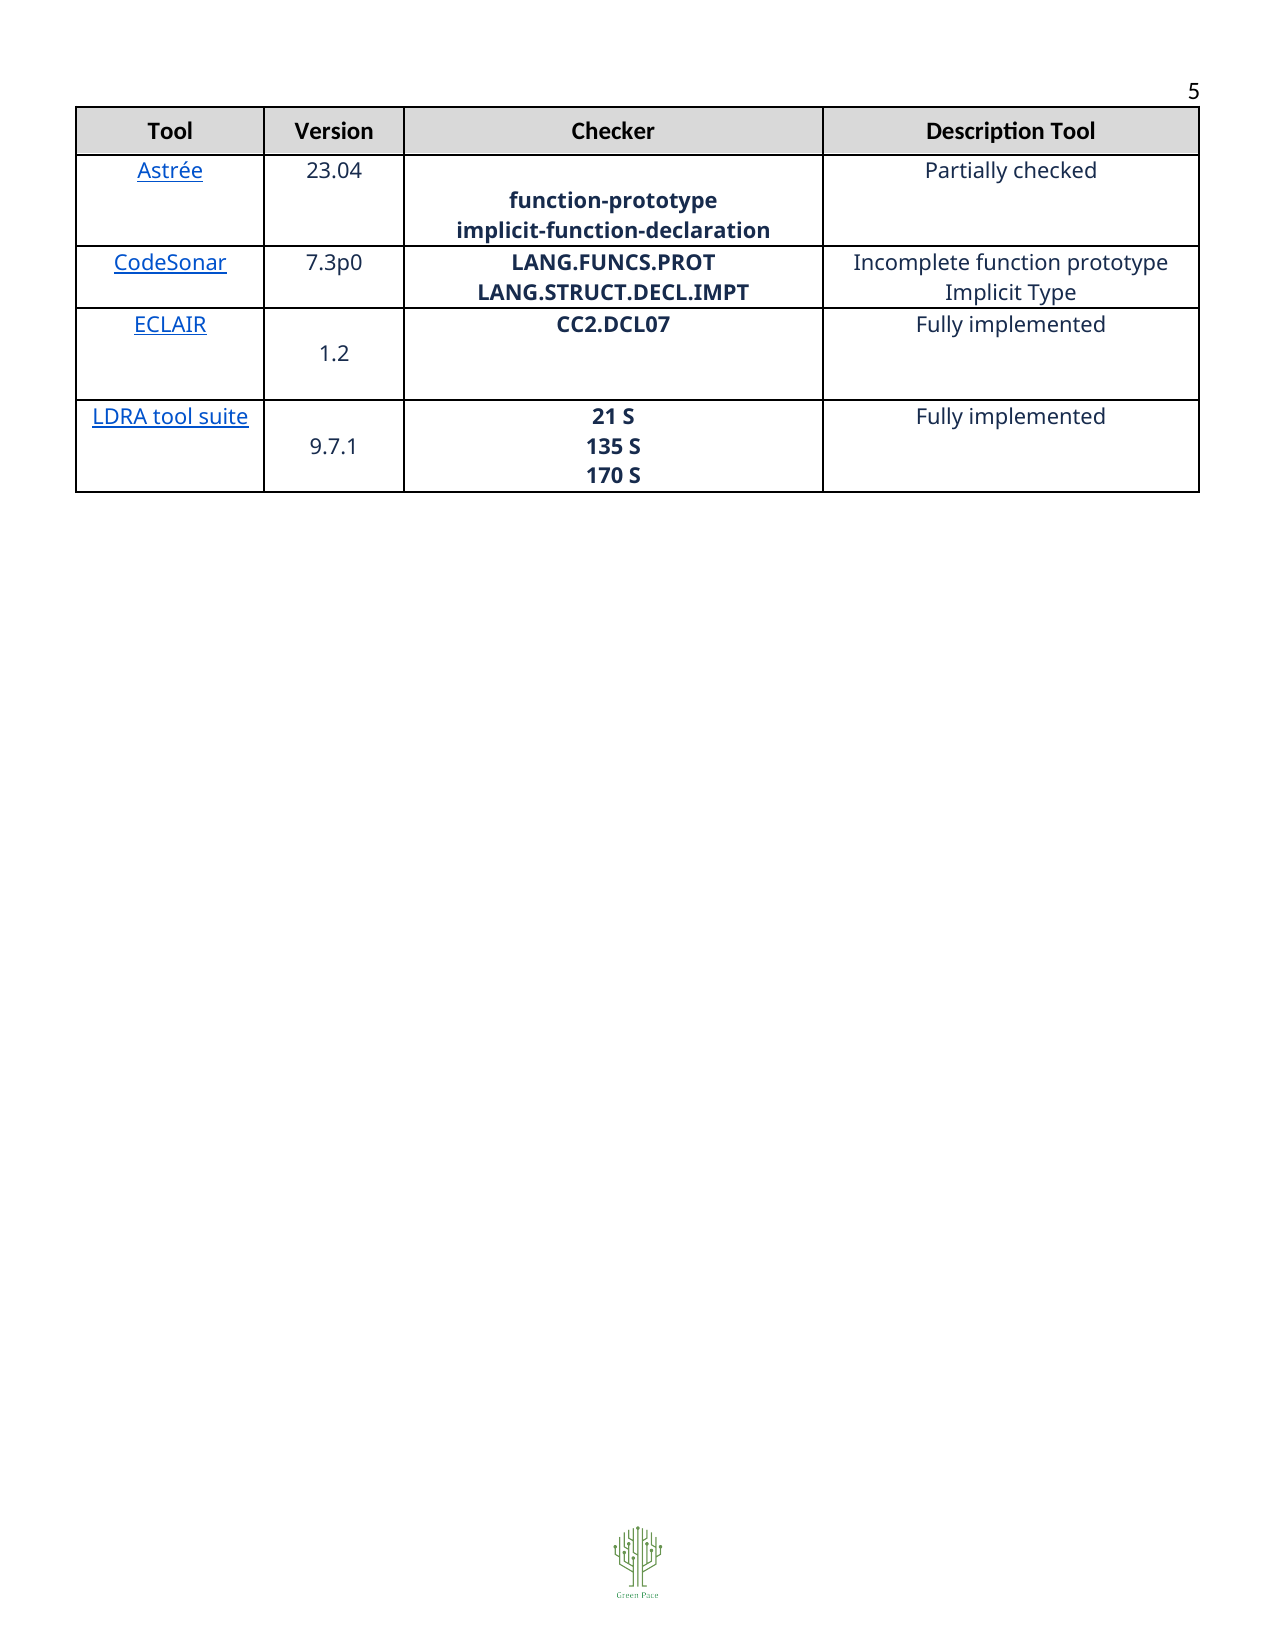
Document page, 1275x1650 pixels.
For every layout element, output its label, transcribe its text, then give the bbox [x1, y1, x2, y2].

table_header Tool [77, 108, 263, 153]
table_cell Incomplete function prototype Implicit Type [824, 247, 945, 307]
table_cell Incomplete function prototype Implicit Type [1077, 247, 1198, 307]
table_cell CC2.DCL07 [405, 309, 822, 399]
table_header Version [265, 108, 403, 153]
table_header Checker [405, 108, 822, 153]
table_cell 9.7.1 [265, 401, 403, 491]
table_cell 21 S 135 S 170 S [405, 401, 822, 491]
table_cell LANG.FUNCS.PROT LANG.STRUCT.DECL.IMPT [715, 247, 822, 307]
table_cell function-prototype implicit-function-declaration [405, 156, 822, 245]
table_cell CodeSonar [77, 247, 263, 307]
table_cell 7.3p0 [265, 247, 403, 307]
table_cell 23.04 [265, 156, 403, 245]
table_cell ECLAIR [77, 309, 263, 399]
table_cell Fully implemented [824, 309, 1198, 399]
table_cell LDRA tool suite [77, 401, 263, 491]
table_cell LANG.FUNCS.PROT LANG.STRUCT.DECL.IMPT [405, 247, 511, 307]
table_cell Fully implemented [824, 401, 1198, 491]
table_cell 1.2 [265, 309, 403, 399]
picture [605, 1521, 670, 1606]
table_cell Astrée [77, 156, 263, 245]
table_header Description Tool [824, 108, 1198, 153]
table_cell Partially checked [824, 156, 1198, 245]
